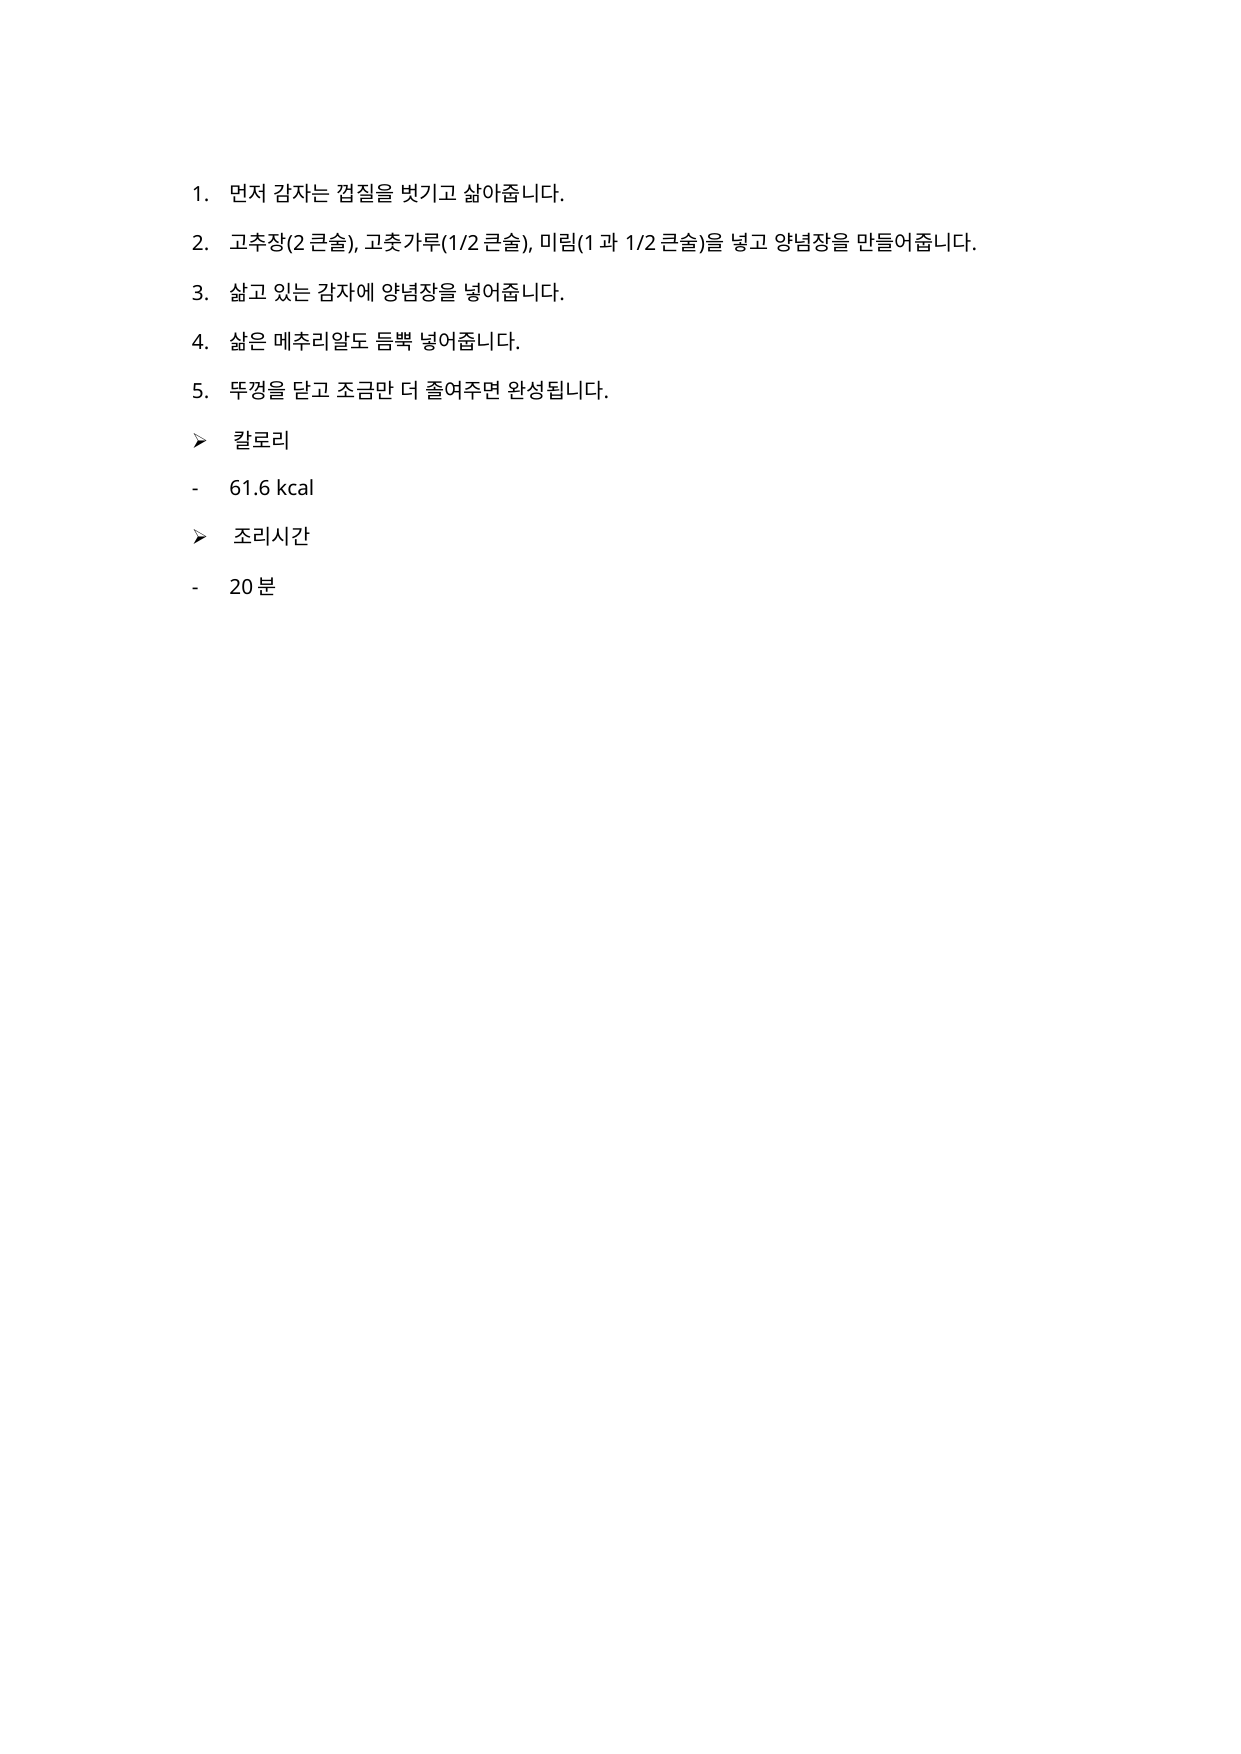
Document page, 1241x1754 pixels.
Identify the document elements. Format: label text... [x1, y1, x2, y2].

list 먼저 감자는 껍질을 벗기고 삶아줍니다. [192, 177, 1090, 207]
list 조리시간 [192, 521, 1090, 551]
list 삶은 메추리알도 듬뿍 넣어줍니다. [192, 325, 1090, 356]
list 고추장(2큰술), 고춧가루(1/2큰술), 미림(1과 1/2큰술)을 넣고 양념장을 만들어줍니다. [192, 227, 1090, 257]
list 20분 [192, 570, 1090, 600]
list 뚜껑을 닫고 조금만 더 졸여주면 완성됩니다. [192, 375, 1090, 405]
list 61.6 kcal [192, 473, 1090, 502]
list 칼로리 [192, 424, 1090, 454]
list 삶고 있는 감자에 양념장을 넣어줍니다. [192, 276, 1090, 306]
